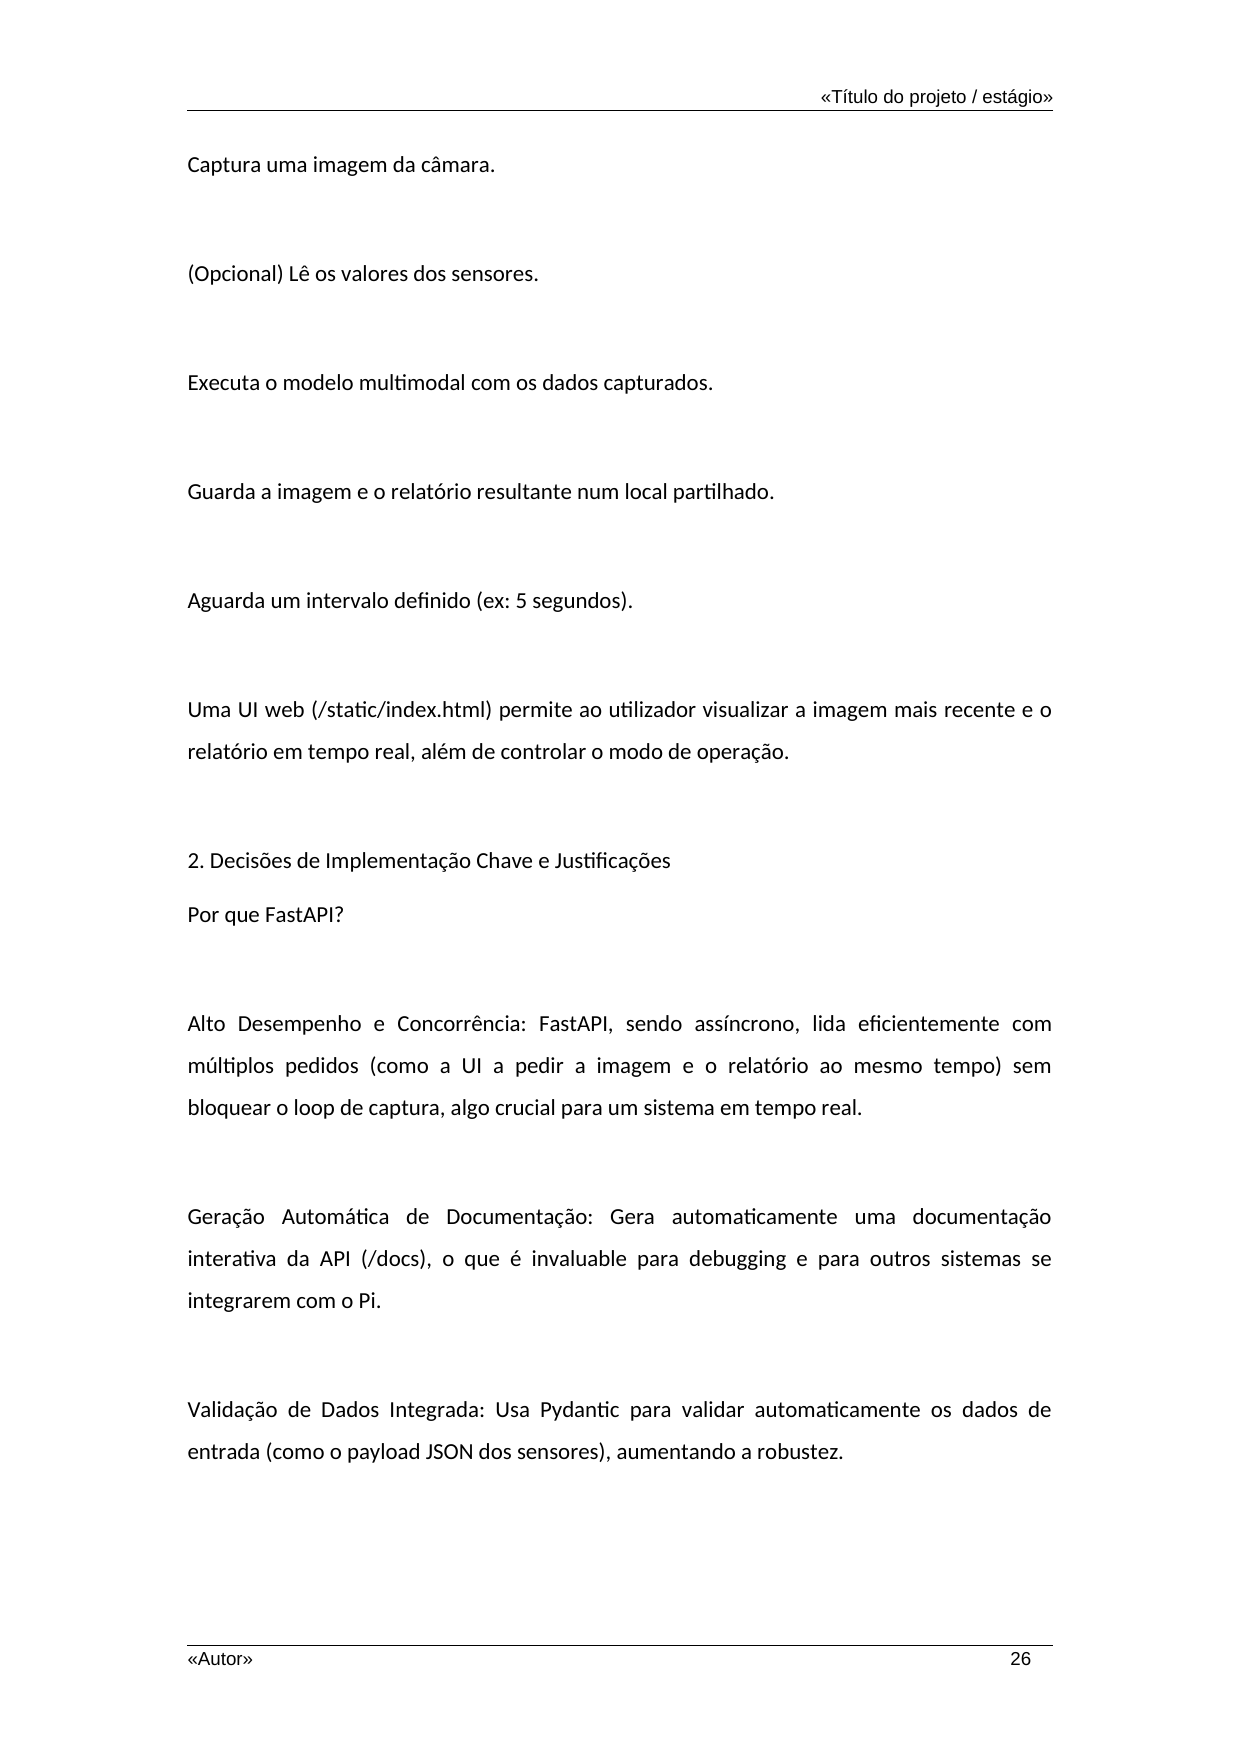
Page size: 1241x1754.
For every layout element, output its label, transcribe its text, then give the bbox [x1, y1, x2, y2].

text (Opcional) Lê os valores dos sensores. [187, 259, 1053, 287]
text Alto Desempenho e Concorrência: FastAPI, sendo assíncrono, lida eficientemente com múltiplos pedidos (como a UI a pedir a imagem e o relatório ao mesmo tempo) sem bloquear o loop de captura, algo crucial para um sistema em tempo real. [187, 1009, 1053, 1121]
text Guarda a imagem e o relatório resultante num local partilhado. [187, 477, 1053, 505]
text Uma UI web (/static/index.html) permite ao utilizador visualizar a imagem mais recente e o relatório em tempo real, além de controlar o modo de operação. [187, 695, 1053, 765]
text Por que FastAPI? [187, 900, 1053, 928]
text Captura uma imagem da câmara. [187, 150, 1053, 178]
text Executa o modelo multimodal com os dados capturados. [187, 368, 1053, 396]
text Aguarda um intervalo definido (ex: 5 segundos). [187, 586, 1053, 614]
text 2. Decisões de Implementação Chave e Justificações [187, 846, 1053, 874]
text Validação de Dados Integrada: Usa Pydantic para validar automaticamente os dados de entrada (como o payload JSON dos sensores), aumentando a robustez. [187, 1395, 1053, 1465]
text Geração Automática de Documentação: Gera automaticamente uma documentação interativa da API (/docs), o que é invaluable para debugging e para outros sistemas se integrarem com o Pi. [187, 1202, 1053, 1314]
